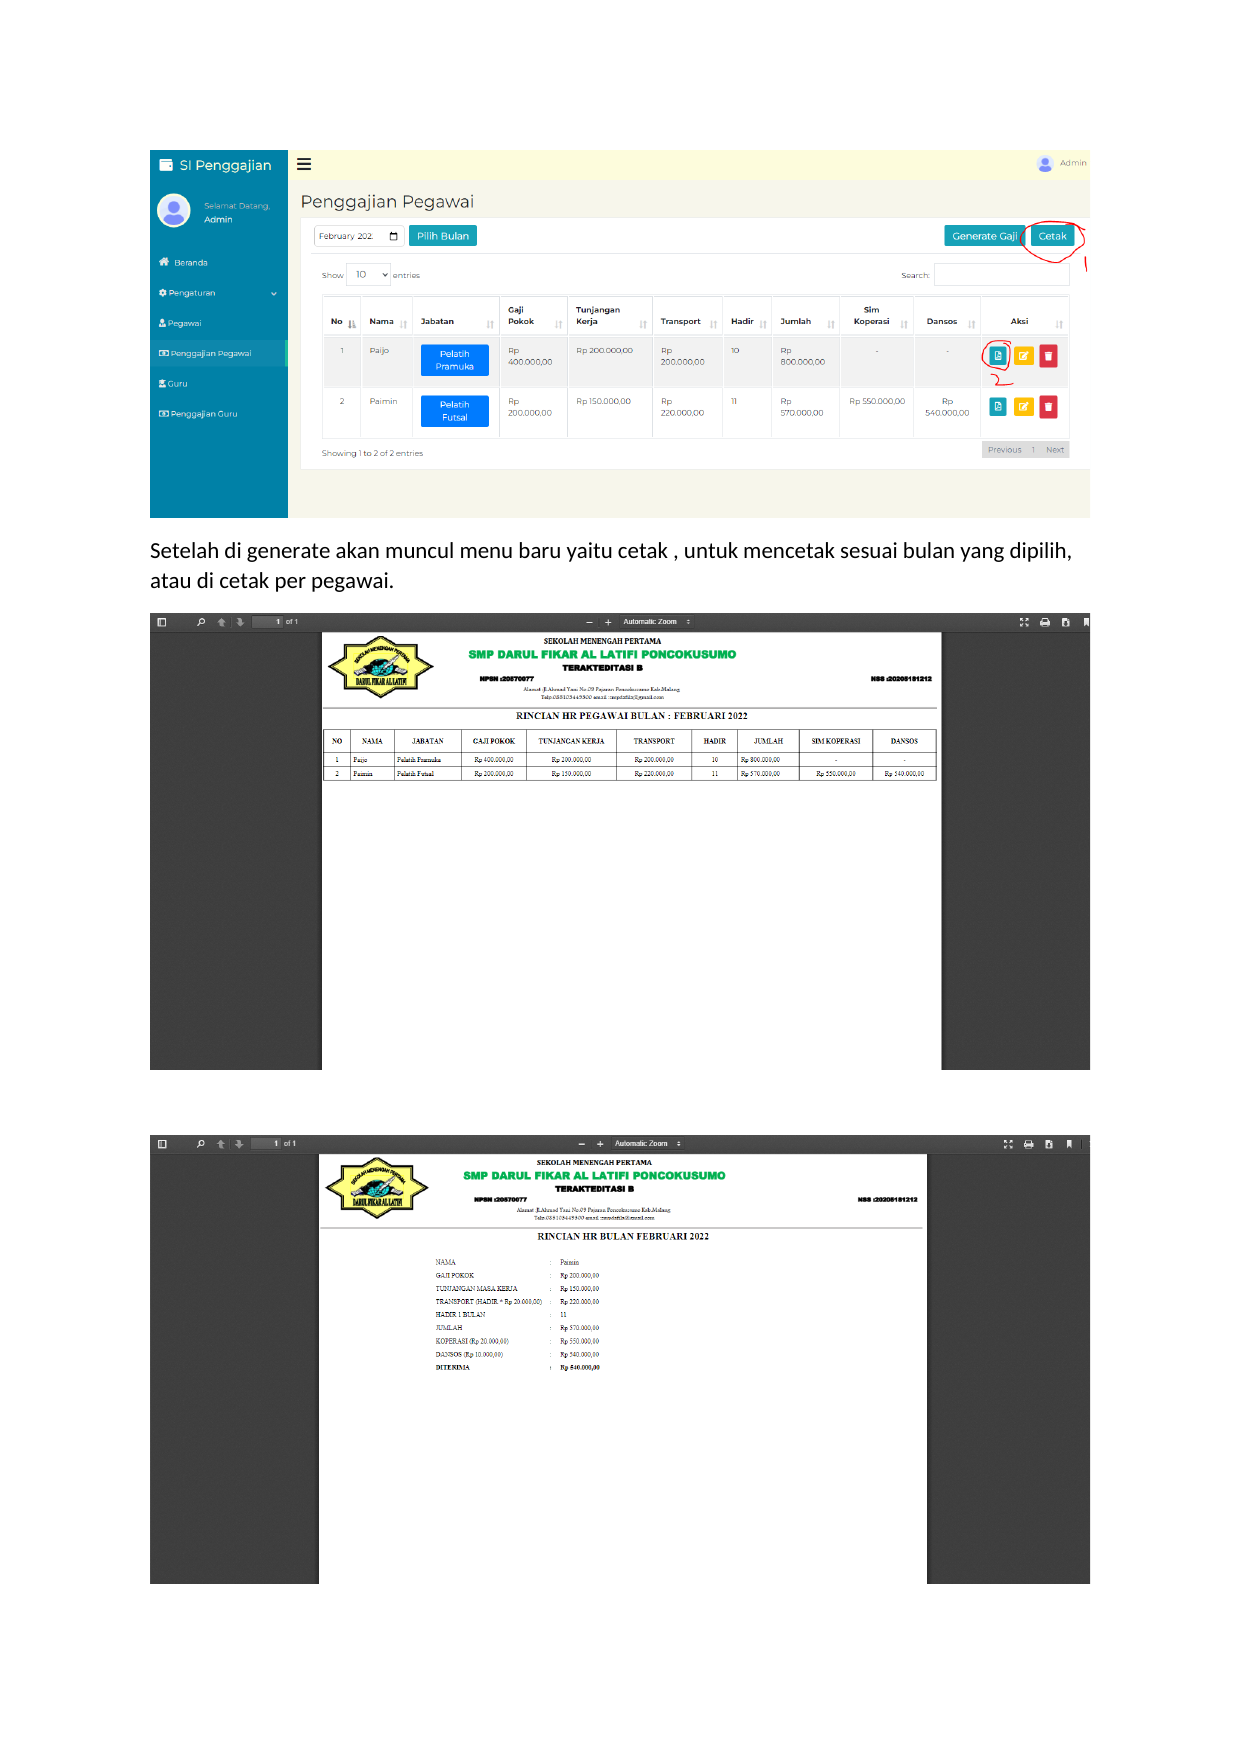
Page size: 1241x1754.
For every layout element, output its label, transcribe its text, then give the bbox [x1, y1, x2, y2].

text Setelah di generate akan muncul menu baru yaitu cetak , untuk mencetak sesuai bulan yang dipilih, atau di cetak per pegawai. [150, 536, 1090, 594]
picture [160, 258, 168, 265]
picture [150, 613, 1091, 1070]
picture [160, 160, 172, 170]
picture [158, 194, 190, 227]
picture [150, 1135, 1091, 1584]
picture [286, 150, 1091, 518]
